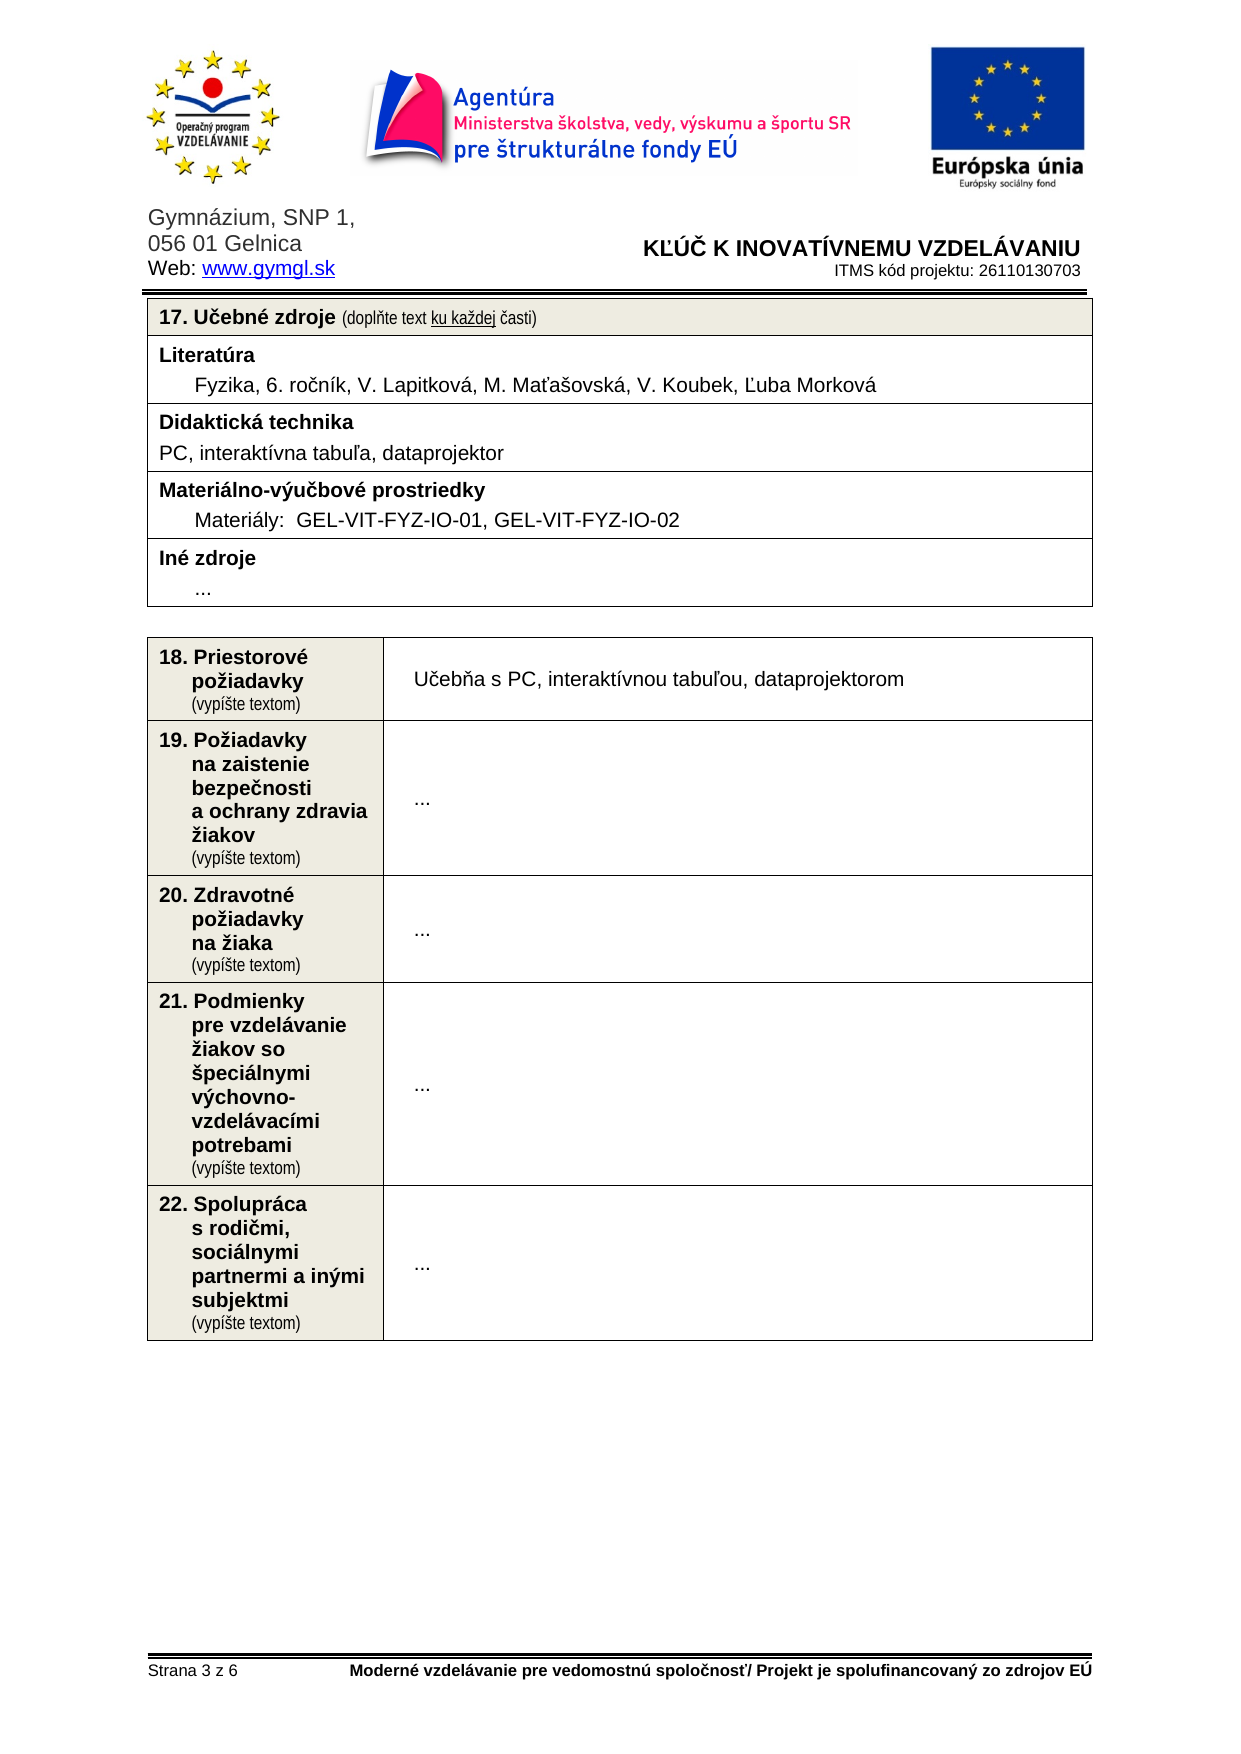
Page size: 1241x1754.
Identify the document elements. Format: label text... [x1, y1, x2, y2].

table_cell 21. Podmienky pre vzdelávanie žiakov so špeciálnymi výchovno-vzdelávacími potrebami (vypíšte textom) [148, 983, 383, 1185]
picture [141, 44, 284, 192]
table_cell 17. Učebné zdroje (doplňte text ku každej časti) [148, 299, 1092, 335]
table_header 18. Priestorové požiadavky (vypíšte textom) [148, 638, 383, 720]
table_cell 19. Požiadavky na zaistenie bezpečnosti a ochrany zdravia žiakov (vypíšte textom) [148, 721, 383, 875]
table_cell ... [384, 983, 1092, 1185]
table_cell Didaktická technika PC, interaktívna tabuľa, dataprojektor [148, 404, 1092, 471]
table_cell ... [384, 1186, 1092, 1340]
table_header Učebňa s PC, interaktívnou tabuľou, dataprojektorom [384, 638, 1092, 720]
table_cell Materiálno-výučbové prostriedky Materiály: GEL-VIT-FYZ-IO-01, GEL-VIT-FYZ-IO-02 [148, 472, 1092, 538]
table_cell Literatúra Fyzika, 6. ročník, V. Lapitková, M. Maťašovská, V. Koubek, Ľuba Morková [148, 336, 1092, 403]
table_cell 22. Spolupráca s rodičmi, sociálnymi partnermi a inými subjektmi (vypíšte textom) [148, 1186, 383, 1340]
table_cell Iné zdroje ... [148, 539, 1092, 606]
picture [349, 60, 858, 176]
picture [928, 44, 1087, 192]
table_cell ... [384, 876, 1092, 982]
table_cell ... [384, 721, 1092, 875]
table_cell 20. Zdravotné požiadavky na žiaka (vypíšte textom) [148, 876, 383, 982]
